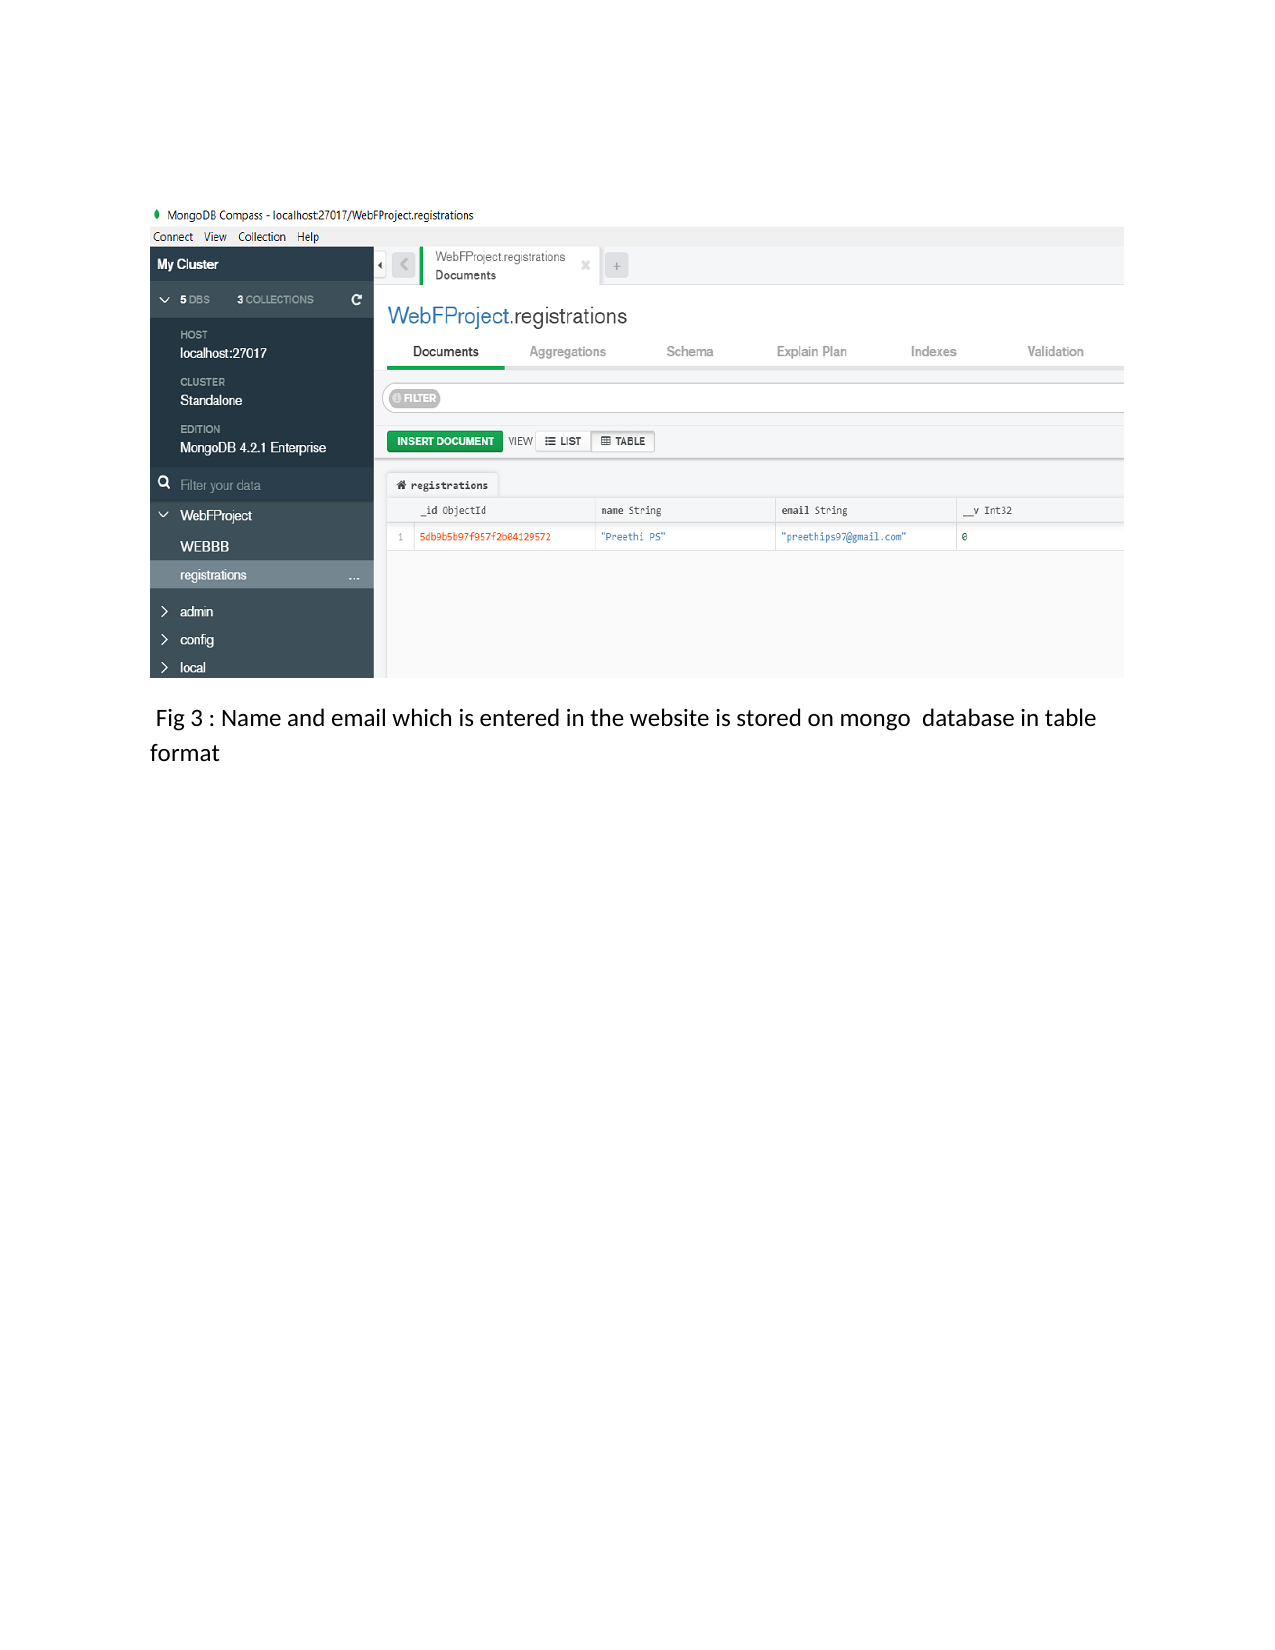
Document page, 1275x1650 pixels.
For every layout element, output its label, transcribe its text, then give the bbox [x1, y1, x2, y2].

picture [150, 205, 1124, 678]
text Fig 3 : Name and email which is entered in the website is stored on mongo database in table format [150, 702, 1125, 768]
